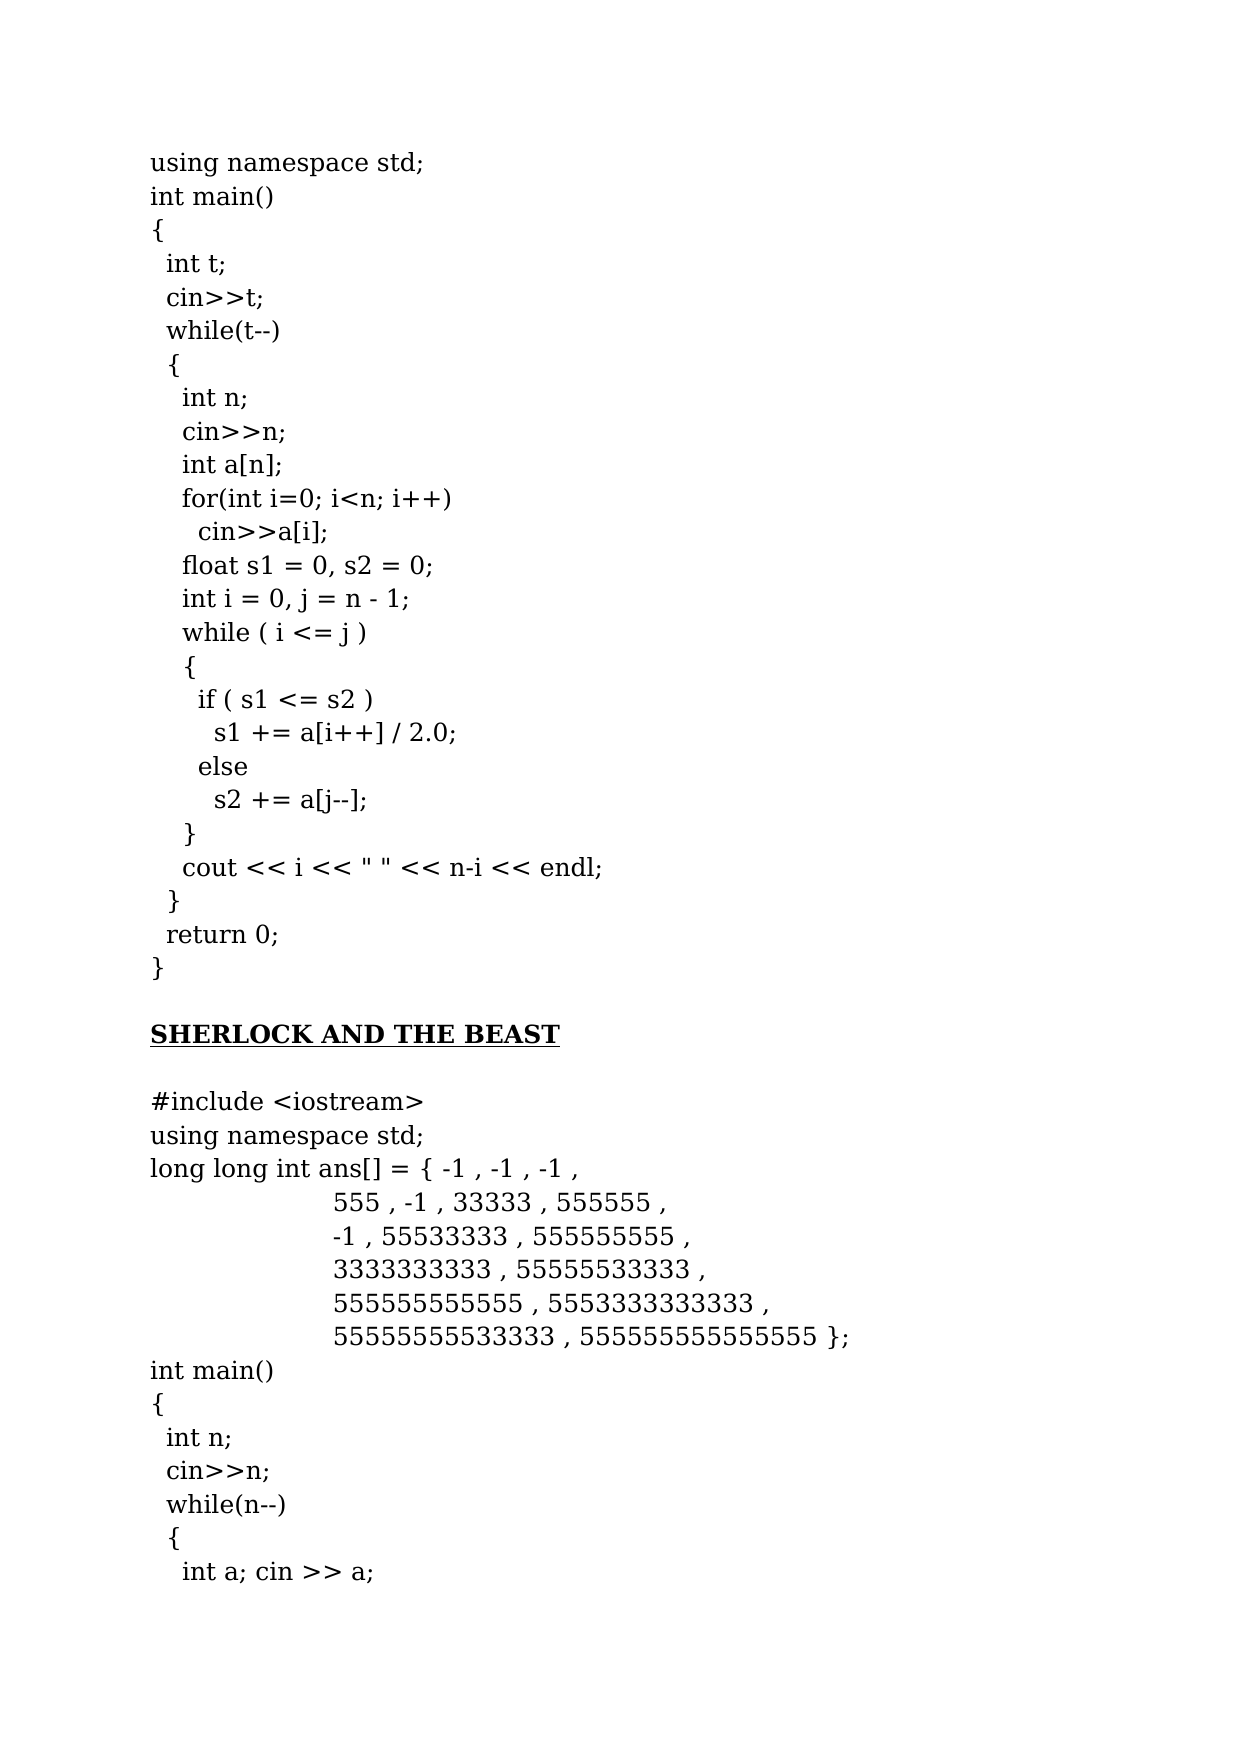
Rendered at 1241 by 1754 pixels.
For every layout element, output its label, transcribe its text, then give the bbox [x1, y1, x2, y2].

text cout << i << " " << n-i << endl; [182, 853, 1101, 882]
text 555555555555 , 5553333333333 , [333, 1289, 1101, 1318]
text int t; cin>>t; while(t--) [166, 249, 281, 345]
text s2 += a[j--]; [213, 786, 1101, 815]
text 3333333333 , 55555533333 , [333, 1255, 1101, 1284]
text #include <iostream> using namespace std; [150, 1088, 427, 1150]
text using namespace std; int main() [150, 148, 426, 211]
text SHERLOCK AND THE BEAST [150, 1020, 1101, 1050]
text -1 , 55533333 , 555555555 , [333, 1222, 1101, 1251]
text if ( s1 <= s2 ) [198, 685, 1101, 714]
text } [166, 886, 1101, 916]
text else [198, 752, 1101, 781]
text s1 += a[i++] / 2.0; [213, 719, 1101, 748]
text long long int ans[] = { -1 , -1 , -1 , [150, 1155, 1101, 1184]
text { [166, 1523, 1101, 1553]
text float s1 = 0, s2 = 0; int i = 0, j = n - 1; while ( i <= j ) [182, 551, 436, 647]
text 555 , -1 , 33333 , 555555 , [333, 1188, 1101, 1217]
text { [166, 350, 1101, 379]
text return 0; [166, 920, 1101, 949]
text int n; cin>>n; while(n--) [166, 1423, 287, 1519]
text { [182, 652, 1101, 681]
text 55555555533333 , 555555555555555 }; [333, 1322, 1101, 1352]
text int a; cin >> a; [182, 1557, 1101, 1586]
text { [150, 1389, 1101, 1418]
text { [150, 216, 1101, 245]
text } [182, 819, 1101, 848]
text int n; cin>>n; int a[n]; [182, 383, 288, 479]
text int main() [150, 1356, 1101, 1385]
text } [150, 953, 1101, 983]
text for(int i=0; i<n; i++) cin>>a[i]; [182, 484, 454, 547]
